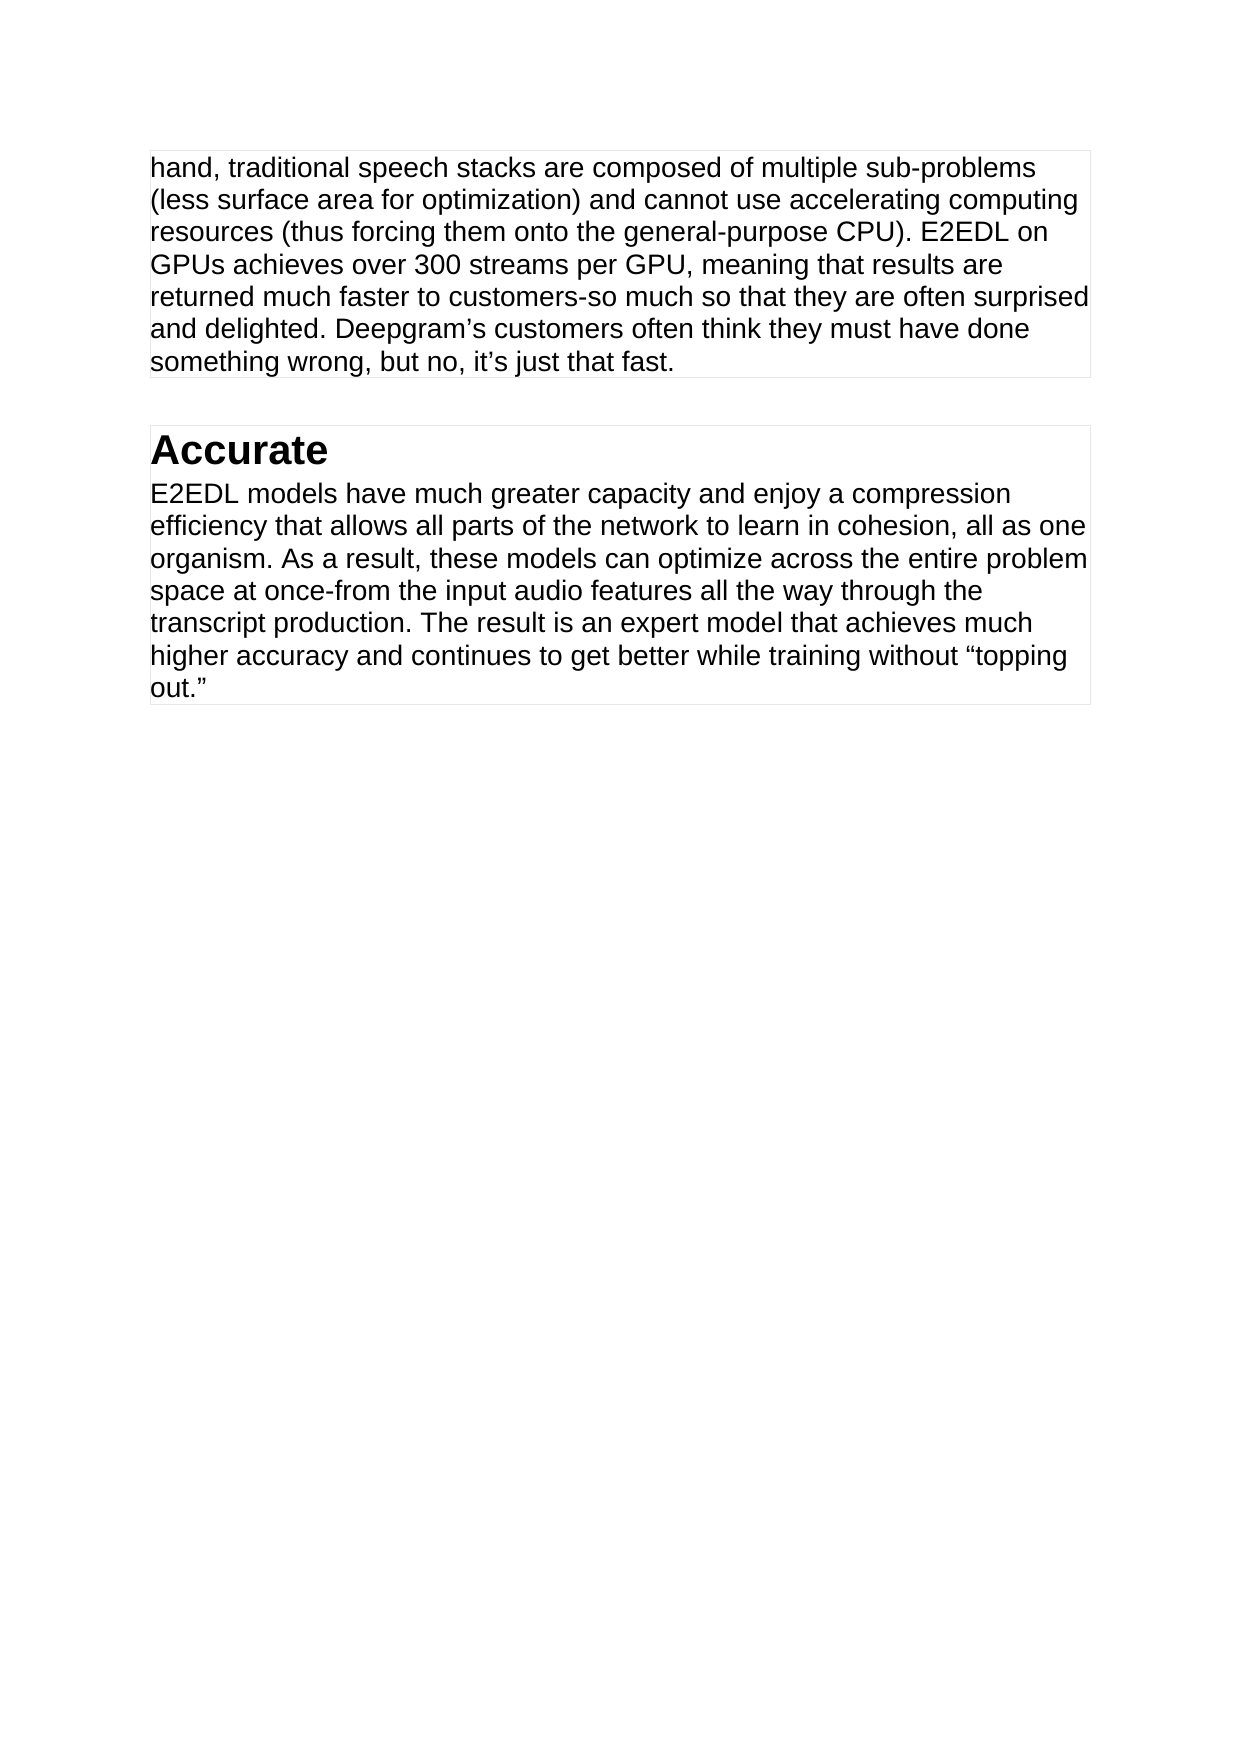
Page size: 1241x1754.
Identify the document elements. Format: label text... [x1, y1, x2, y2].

text E2EDL models have much greater capacity and enjoy a compression efficiency that allows all parts of the network to learn in cohesion, all as one organism. As a result, these models can optimize across the entire problem space at once-from the input audio features all the way through the transcript production. The result is an expert model that achieves much higher accuracy and continues to get better while training without “topping out.” [151, 476, 1090, 704]
subtitle Accurate [151, 426, 1090, 473]
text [151, 151, 1090, 377]
